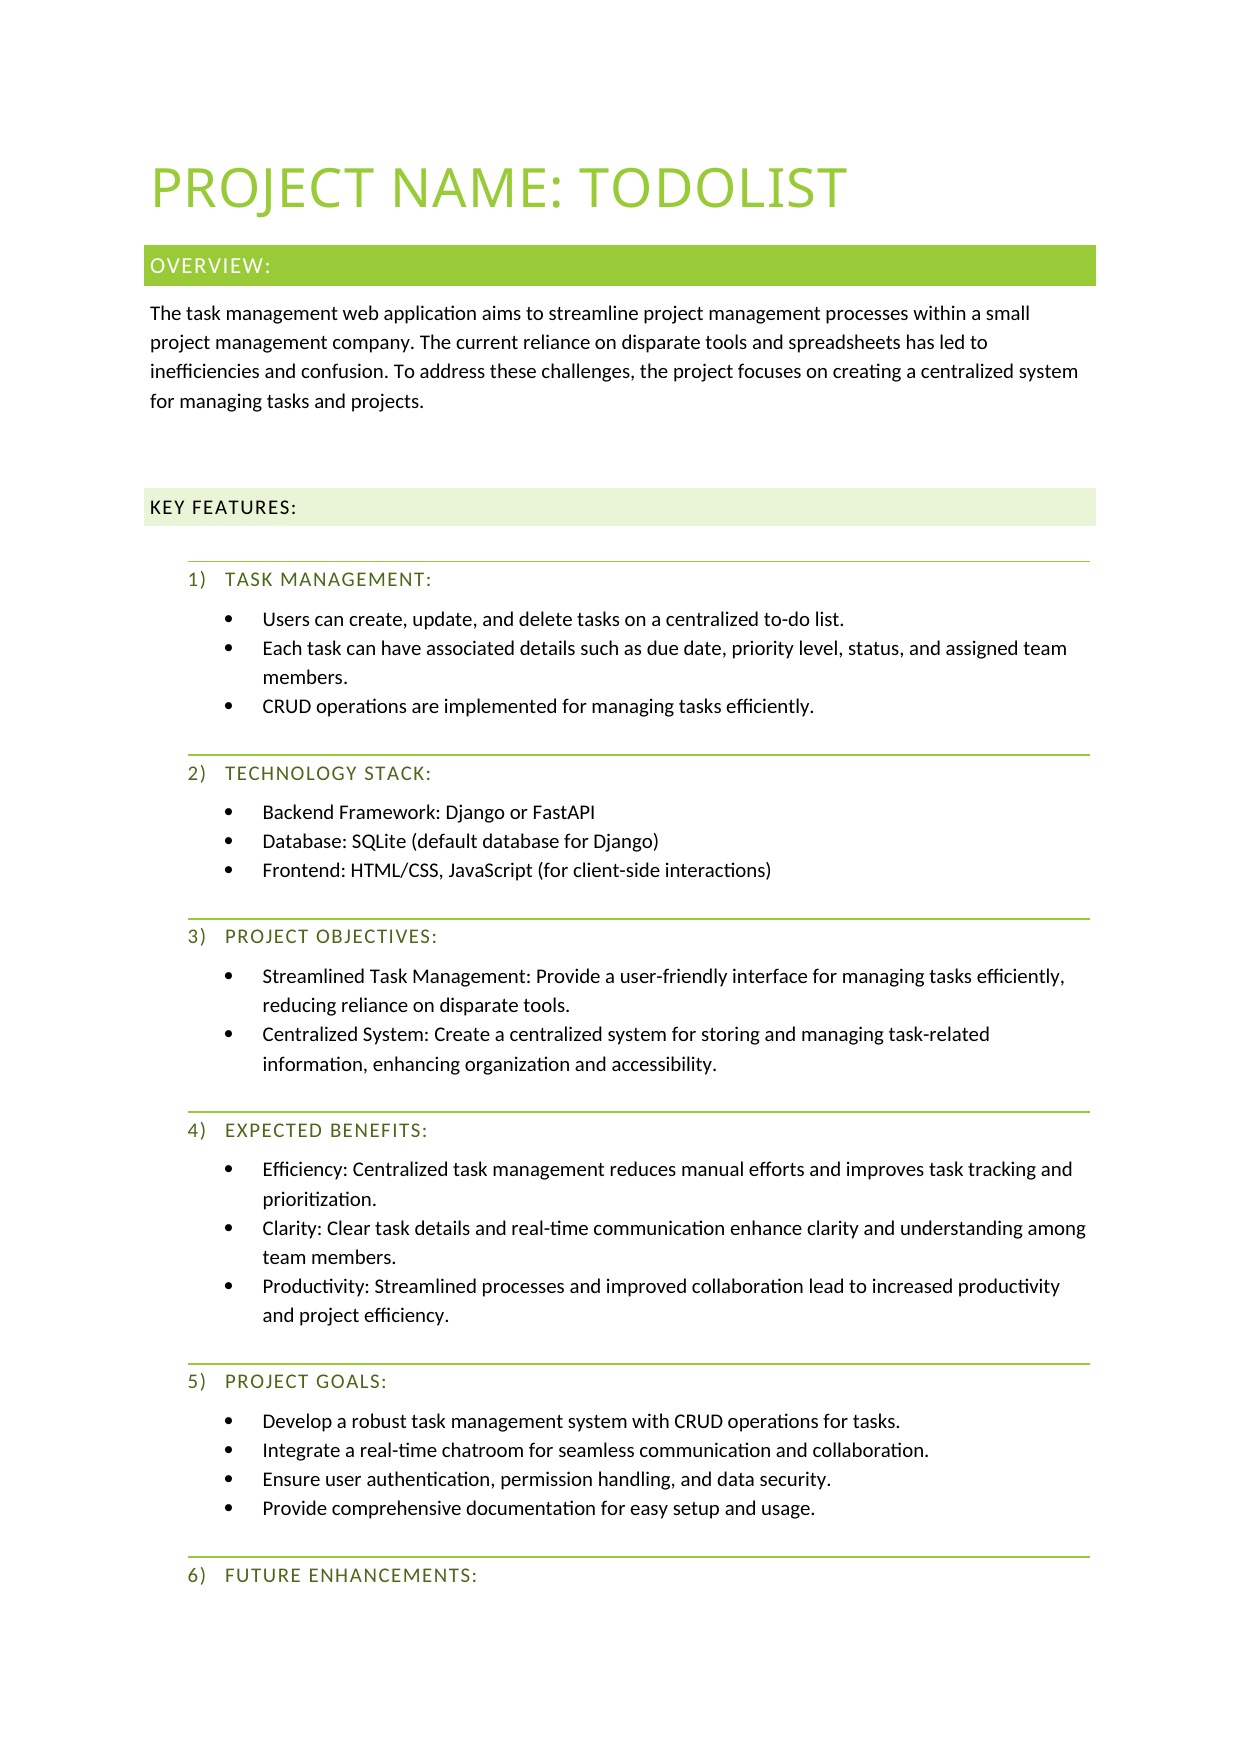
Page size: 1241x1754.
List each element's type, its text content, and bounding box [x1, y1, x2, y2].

list Ensure user authentication, permission handling, and data security. [225, 1466, 1090, 1492]
list Database: SQLite (default database for Django) [225, 828, 1090, 854]
subtitle Project Goals: [187, 1364, 1090, 1394]
list Provide comprehensive documentation for easy setup and usage. [225, 1496, 1090, 1521]
text The task management web application aims to streamline project management processes within a small project management company. The current reliance on disparate tools and spreadsheets has led to inefficiencies and confusion. To address these challenges, the project focuses on creating a centralized system for managing tasks and projects. [150, 300, 1090, 413]
list Clarity: Clear task details and real-time communication enhance clarity and understanding among team members. [225, 1215, 1090, 1269]
list Backend Framework: Django or FastAPI [225, 799, 1090, 825]
subtitle Expected Benefits: [187, 1112, 1090, 1142]
title Project Name: ToDOList [150, 150, 1090, 224]
list Each task can have associated details such as due date, priority level, status, and assigned team members. [225, 635, 1090, 690]
list Develop a robust task management system with CRUD operations for tasks. [225, 1408, 1090, 1433]
list Frontend: HTML/CSS, JavaScript (for client-side interactions) [225, 858, 1090, 883]
subtitle Technology Stack: [187, 755, 1090, 785]
list CRUD operations are implemented for managing tasks efficiently. [225, 693, 1090, 719]
subtitle Project Objectives: [187, 919, 1090, 949]
subtitle Overview: [150, 251, 1090, 279]
list Integrate a real-time chatroom for seamless communication and collaboration. [225, 1437, 1090, 1463]
subtitle Task Management: [187, 562, 1090, 592]
subtitle Key Features: [150, 494, 1090, 519]
list Efficiency: Centralized task management reduces manual efforts and improves task tracking and prioritization. [225, 1157, 1090, 1211]
list Centralized System: Create a centralized system for storing and managing task-related information, enhancing organization and accessibility. [225, 1022, 1090, 1076]
list Users can create, update, and delete tasks on a centralized to-do list. [225, 606, 1090, 631]
subtitle Future Enhancements: [187, 1557, 1090, 1587]
list Productivity: Streamlined processes and improved collaboration lead to increased productivity and project efficiency. [225, 1273, 1090, 1328]
list Streamlined Task Management: Provide a user-friendly interface for managing tasks efficiently, reducing reliance on disparate tools. [225, 963, 1090, 1018]
